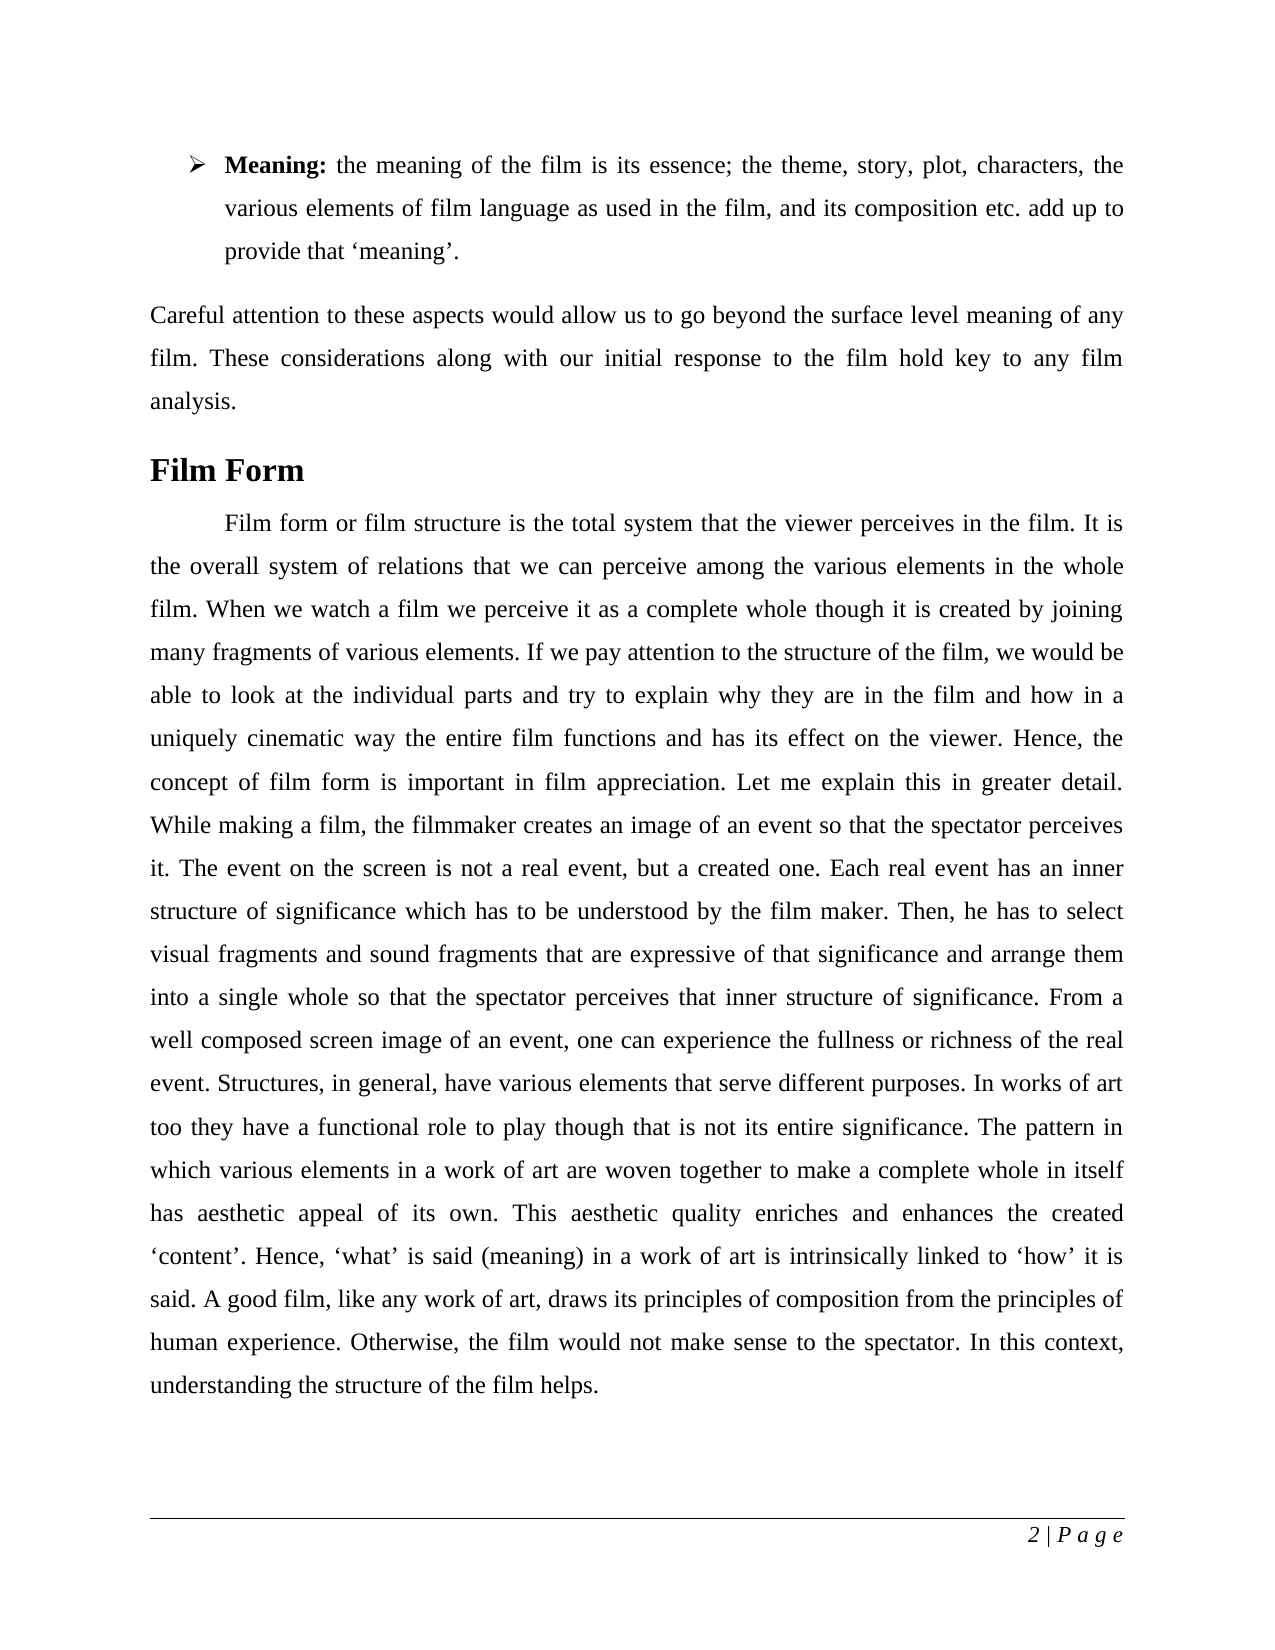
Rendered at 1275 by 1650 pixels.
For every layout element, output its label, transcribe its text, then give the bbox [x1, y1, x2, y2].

text Film Form [150, 450, 1125, 489]
text Film form or film structure is the total system that the viewer perceives in the film. It is the overall system of relations that we can perceive among the various elements in the whole film. When we watch a film we perceive it as a complete whole though it is created by joining many fragments of various elements. If we pay attention to the structure of the film, we would be able to look at the individual parts and try to explain why they are in the film and how in a uniquely cinematic way the entire film functions and has its effect on the viewer. Hence, the concept of film form is important in film appreciation. Let me explain this in greater detail. While making a film, the filmmaker creates an image of an event so that the spectator perceives it. The event on the screen is not a real event, but a created one. Each real event has an inner structure of significance which has to be understood by the film maker. Then, he has to select visual fragments and sound fragments that are expressive of that significance and arrange them into a single whole so that the spectator perceives that inner structure of significance. From a well composed screen image of an event, one can experience the fullness or richness of the real event. Structures, in general, have various elements that serve different purposes. In works of art too they have a functional role to play though that is not its entire significance. The pattern in which various elements in a work of art are woven together to make a complete whole in itself has aesthetic appeal of its own. This aesthetic quality enriches and enhances the created ‘content’. Hence, ‘what’ is said (meaning) in a work of art is intrinsically linked to ‘how’ it is said. A good film, like any work of art, draws its principles of composition from the principles of human experience. Otherwise, the film would not make sense to the spectator. In this context, understanding the structure of the film helps. [150, 508, 1125, 1399]
list Meaning: the meaning of the film is its essence; the theme, story, plot, characters, the various elements of film language as used in the film, and its composition etc. add up to provide that ‘meaning’. [187, 150, 1125, 265]
text Careful attention to these aspects would allow us to go beyond the surface level meaning of any film. These considerations along with our initial response to the film hold key to any film analysis. [150, 300, 1125, 415]
